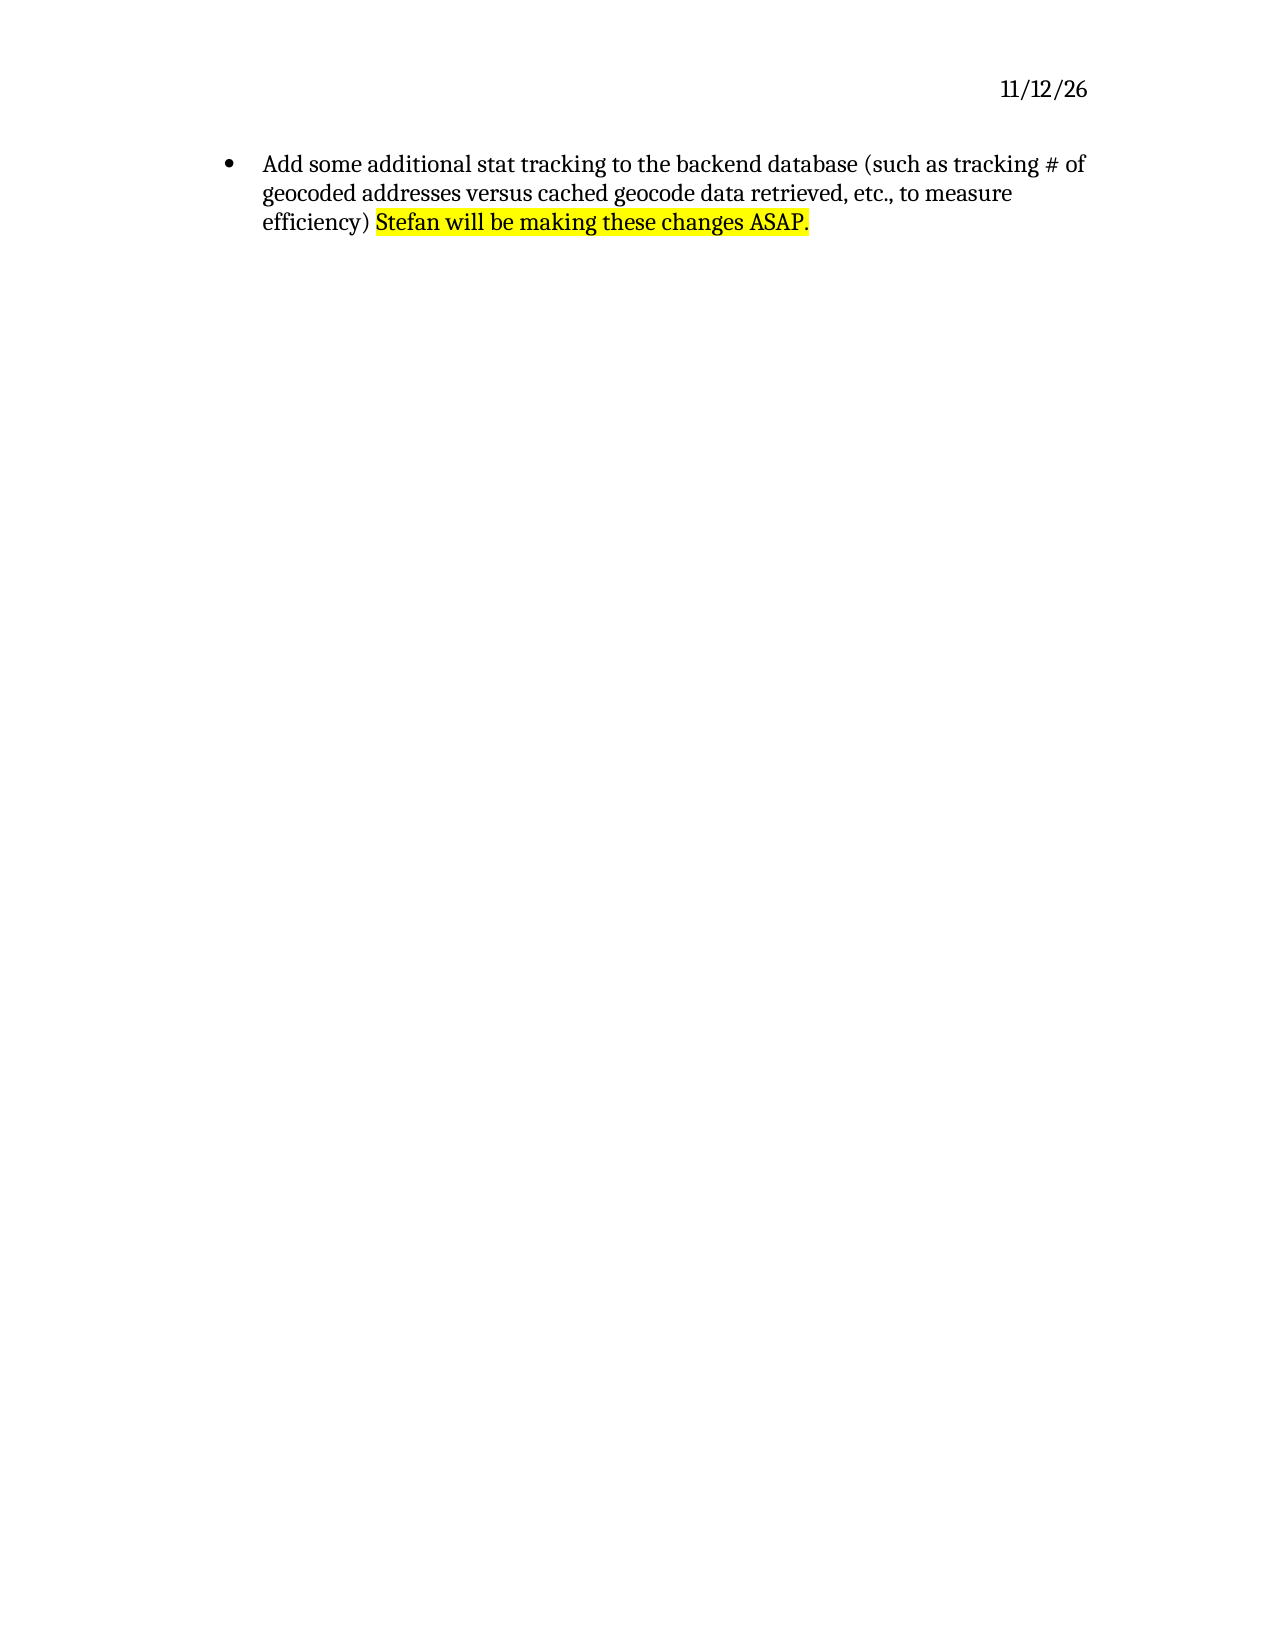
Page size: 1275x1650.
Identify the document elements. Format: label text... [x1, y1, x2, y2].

list Add some additional stat tracking to the backend database (such as tracking # of geocoded addresses versus cached geocode data retrieved, etc., to measure efficiency) Stefan will be making these changes ASAP. [225, 150, 1087, 236]
